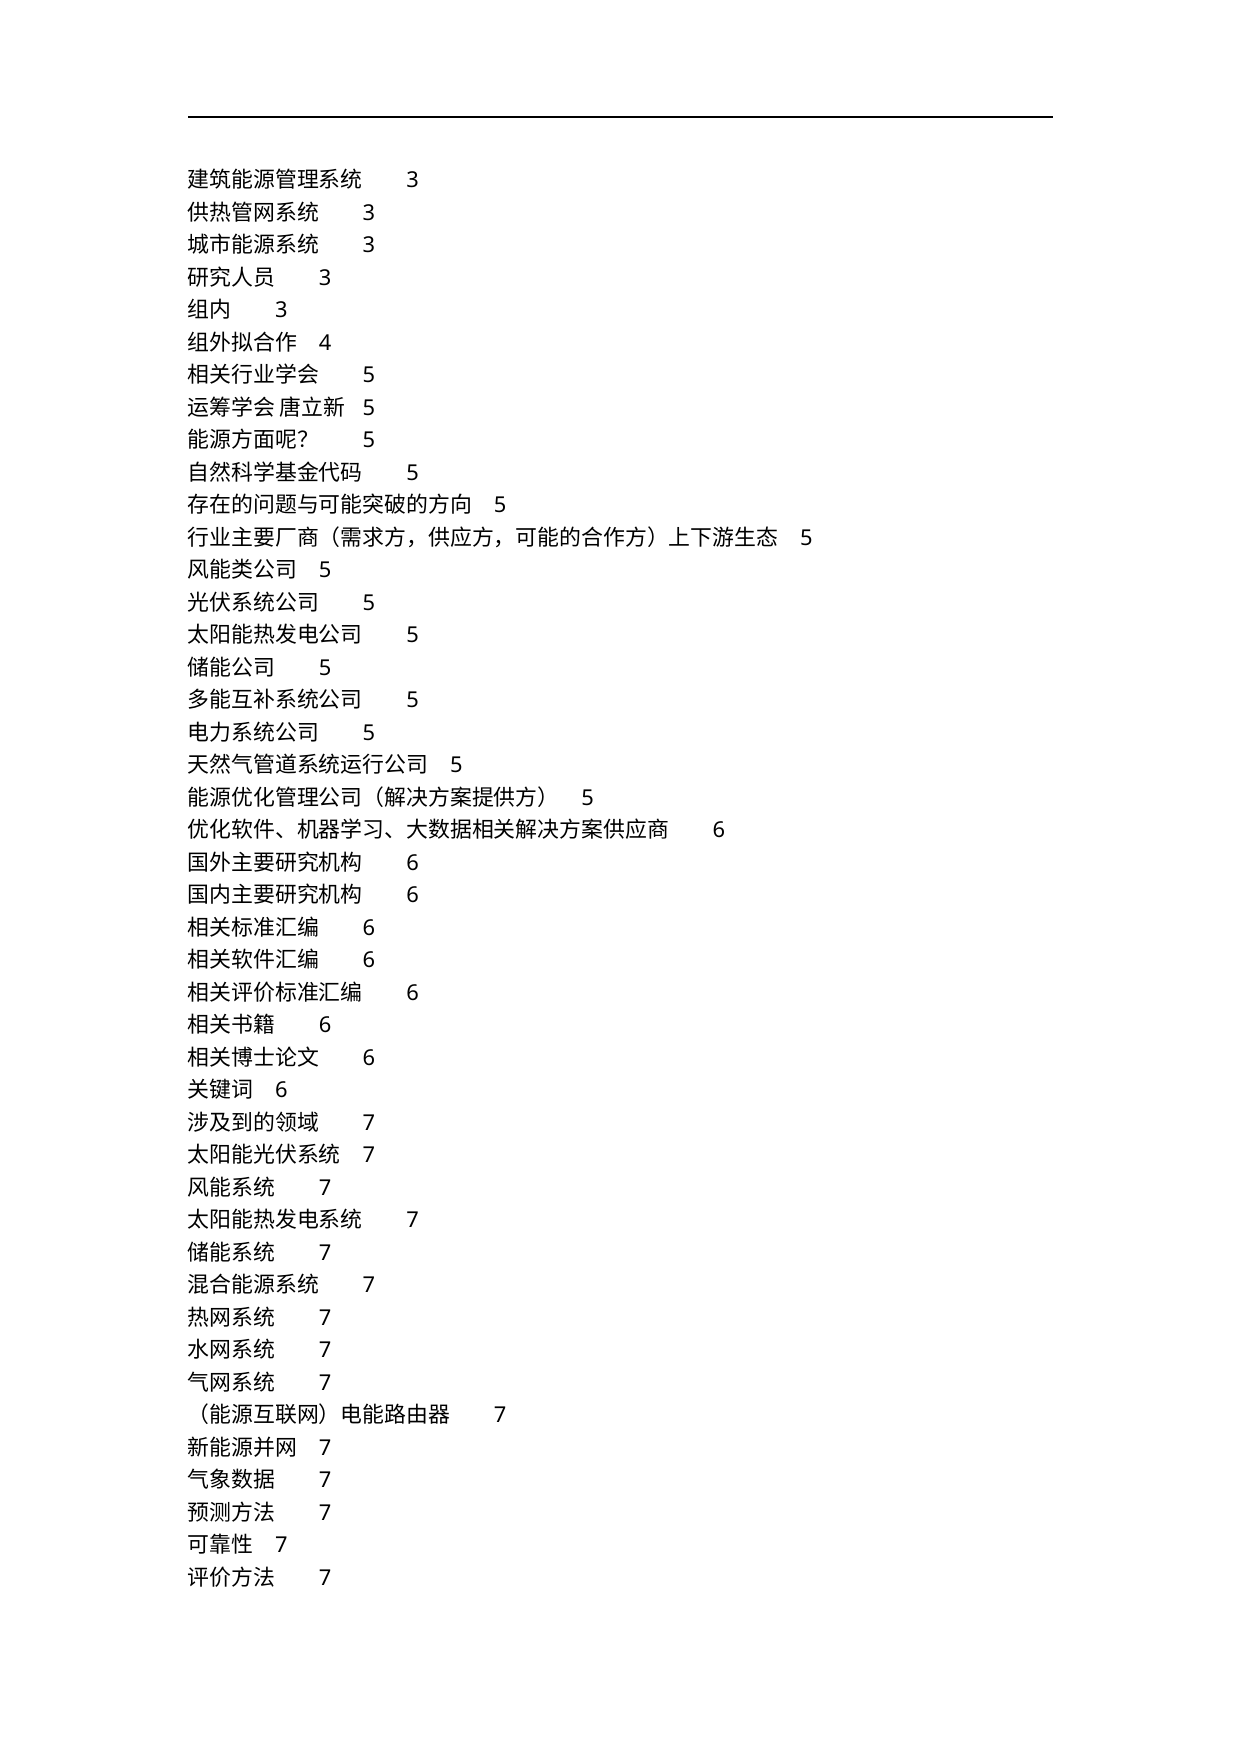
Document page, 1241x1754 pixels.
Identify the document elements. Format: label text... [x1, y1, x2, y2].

text 太阳能光伏系统 7 [187, 1137, 1053, 1169]
text 自然科学基金代码 5 [187, 454, 1053, 487]
text 水网系统 7 [187, 1332, 1053, 1364]
text 城市能源系统 3 [187, 227, 1053, 259]
text 太阳能热发电公司 5 [187, 617, 1053, 649]
text 热网系统 7 [187, 1299, 1053, 1332]
text 相关行业学会 5 [187, 357, 1053, 389]
text 储能公司 5 [187, 649, 1053, 682]
text 新能源并网 7 [187, 1429, 1053, 1462]
text （能源互联网）电能路由器 7 [187, 1397, 1053, 1429]
text 国外主要研究机构 6 [187, 844, 1053, 877]
text 多能互补系统公司 5 [187, 682, 1053, 714]
text 建筑能源管理系统 3 [187, 162, 1053, 194]
text 供热管网系统 3 [187, 194, 1053, 227]
text 涉及到的领域 7 [187, 1104, 1053, 1137]
text 预测方法 7 [187, 1494, 1053, 1527]
text 存在的问题与可能突破的方向 5 [187, 487, 1053, 519]
text 电力系统公司 5 [187, 714, 1053, 747]
text 能源优化管理公司（解决方案提供方） 5 [187, 779, 1053, 812]
text 行业主要厂商（需求方，供应方，可能的合作方）上下游生态 5 [187, 519, 1053, 552]
text 储能系统 7 [187, 1234, 1053, 1267]
text 评价方法 7 [187, 1559, 1053, 1592]
text 运筹学会 唐立新 5 [187, 389, 1053, 422]
text 风能类公司 5 [187, 552, 1053, 584]
text 组外拟合作 4 [187, 324, 1053, 357]
text 国内主要研究机构 6 [187, 877, 1053, 909]
text 风能系统 7 [187, 1169, 1053, 1202]
text 研究人员 3 [187, 259, 1053, 292]
text 混合能源系统 7 [187, 1267, 1053, 1299]
text 气象数据 7 [187, 1462, 1053, 1494]
text 气网系统 7 [187, 1364, 1053, 1397]
text 天然气管道系统运行公司 5 [187, 747, 1053, 779]
text 太阳能热发电系统 7 [187, 1202, 1053, 1234]
text 相关软件汇编 6 [187, 942, 1053, 974]
text 关键词 6 [187, 1072, 1053, 1104]
text 能源方面呢？ 5 [187, 422, 1053, 454]
text 优化软件、机器学习、大数据相关解决方案供应商 6 [187, 812, 1053, 844]
text 可靠性 7 [187, 1527, 1053, 1559]
text 相关博士论文 6 [187, 1039, 1053, 1072]
text 光伏系统公司 5 [187, 584, 1053, 617]
text 相关标准汇编 6 [187, 909, 1053, 942]
text 相关评价标准汇编 6 [187, 974, 1053, 1007]
text 相关书籍 6 [187, 1007, 1053, 1039]
text 组内 3 [187, 292, 1053, 324]
